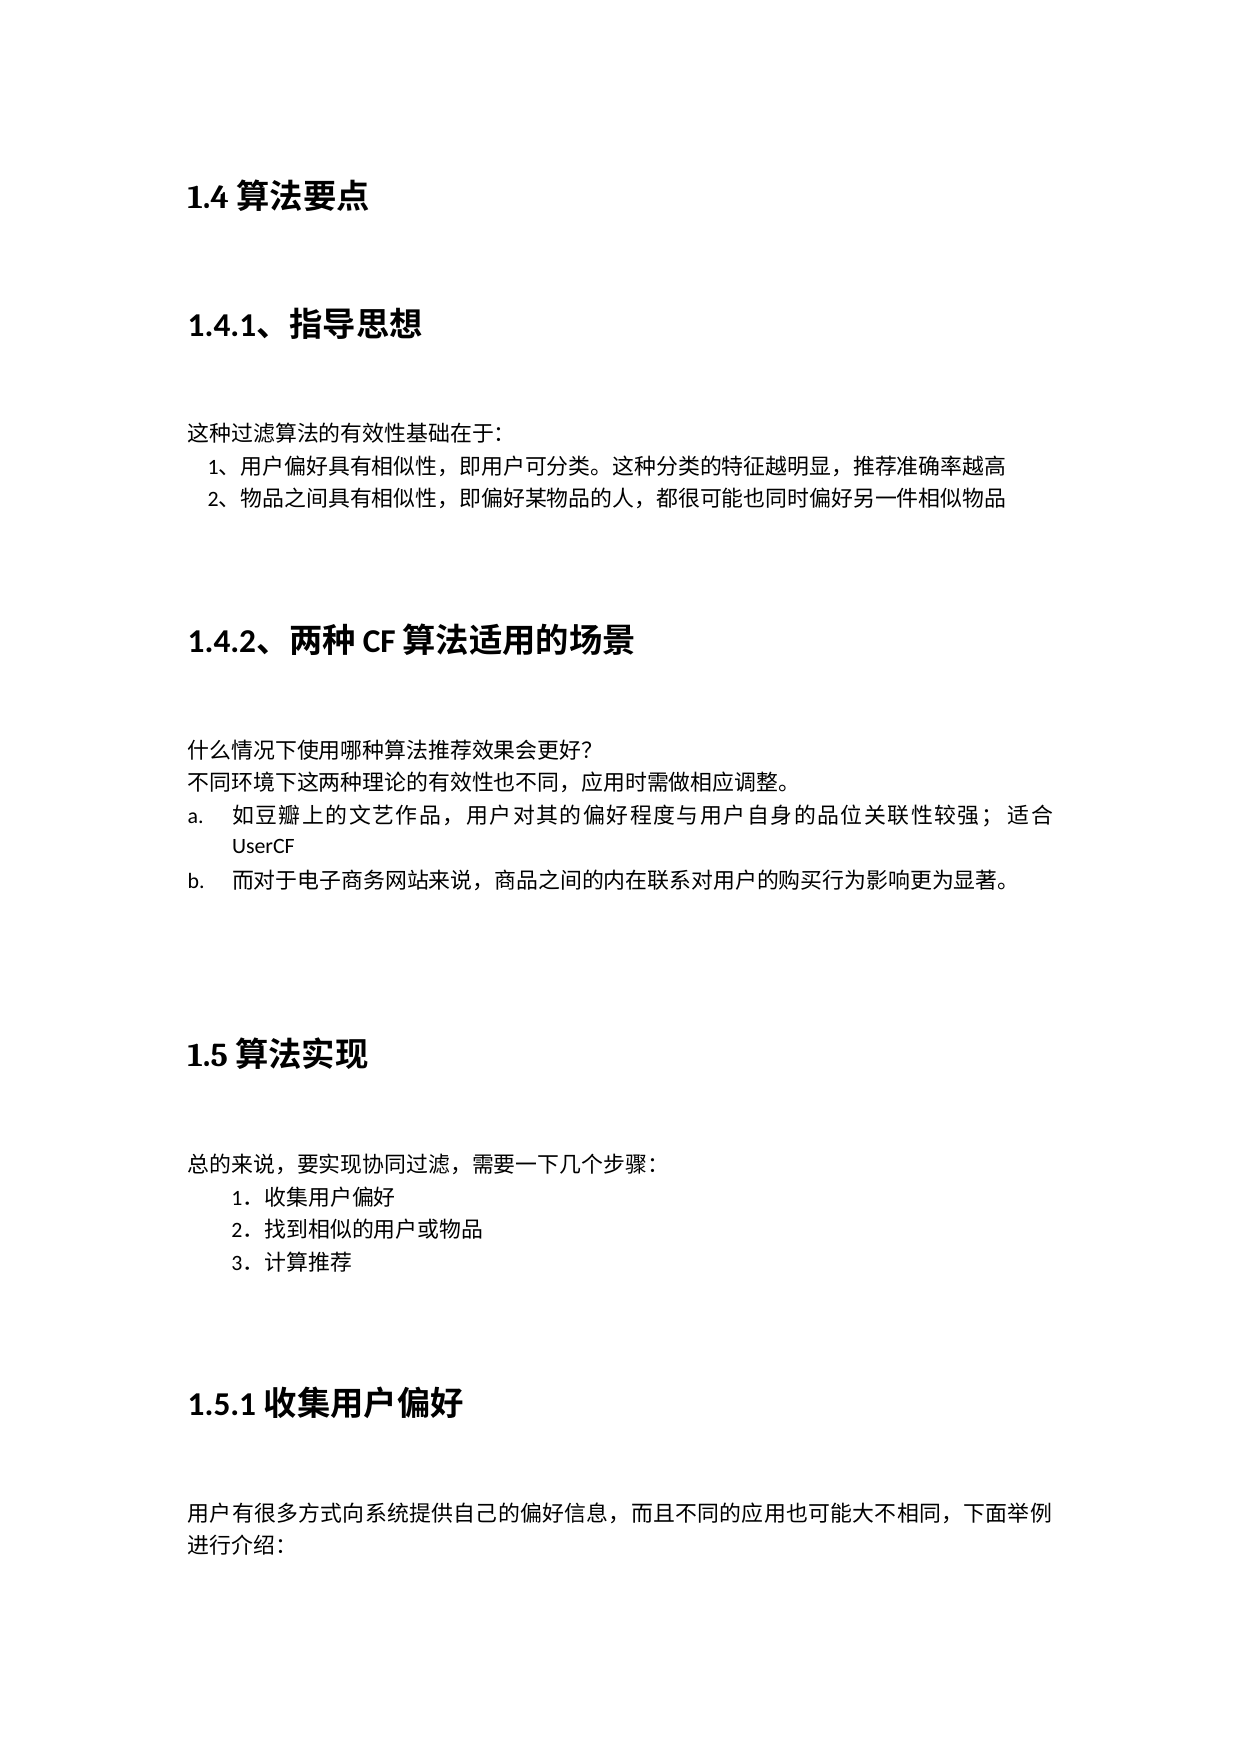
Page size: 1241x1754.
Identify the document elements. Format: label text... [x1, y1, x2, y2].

text 不同环境下这两种理论的有效性也不同，应用时需做相应调整。 [187, 765, 1053, 797]
list 收集用户偏好 [187, 1179, 1053, 1212]
list 如豆瓣上的文艺作品，用户对其的偏好程度与用户自身的品位关联性较强；适合UserCF [187, 797, 1053, 862]
subtitle 1.4.1、指导思想 [187, 289, 1053, 354]
list 计算推荐 [187, 1244, 1053, 1277]
text 1、用户偏好具有相似性，即用户可分类。这种分类的特征越明显，推荐准确率越高 [187, 448, 1053, 481]
list 而对于电子商务网站来说，商品之间的内在联系对用户的购买行为影响更为显著。 [187, 862, 1053, 895]
subtitle 1.4 算法要点 [187, 162, 1053, 227]
text 总的来说，要实现协同过滤，需要一下几个步骤： [187, 1147, 1053, 1179]
list 找到相似的用户或物品 [187, 1212, 1053, 1244]
text 什么情况下使用哪种算法推荐效果会更好？ [187, 732, 1053, 765]
text 用户有很多方式向系统提供自己的偏好信息，而且不同的应用也可能大不相同，下面举例进行介绍： [187, 1495, 1053, 1560]
subtitle 1.5 算法实现 [187, 1019, 1053, 1084]
text 这种过滤算法的有效性基础在于： [187, 416, 1053, 448]
subtitle 1.5.1 收集用户偏好 [187, 1369, 1053, 1434]
text 2、物品之间具有相似性，即偏好某物品的人，都很可能也同时偏好另一件相似物品 [187, 481, 1053, 513]
subtitle 1.4.2、两种CF算法适用的场景 [187, 606, 1053, 671]
